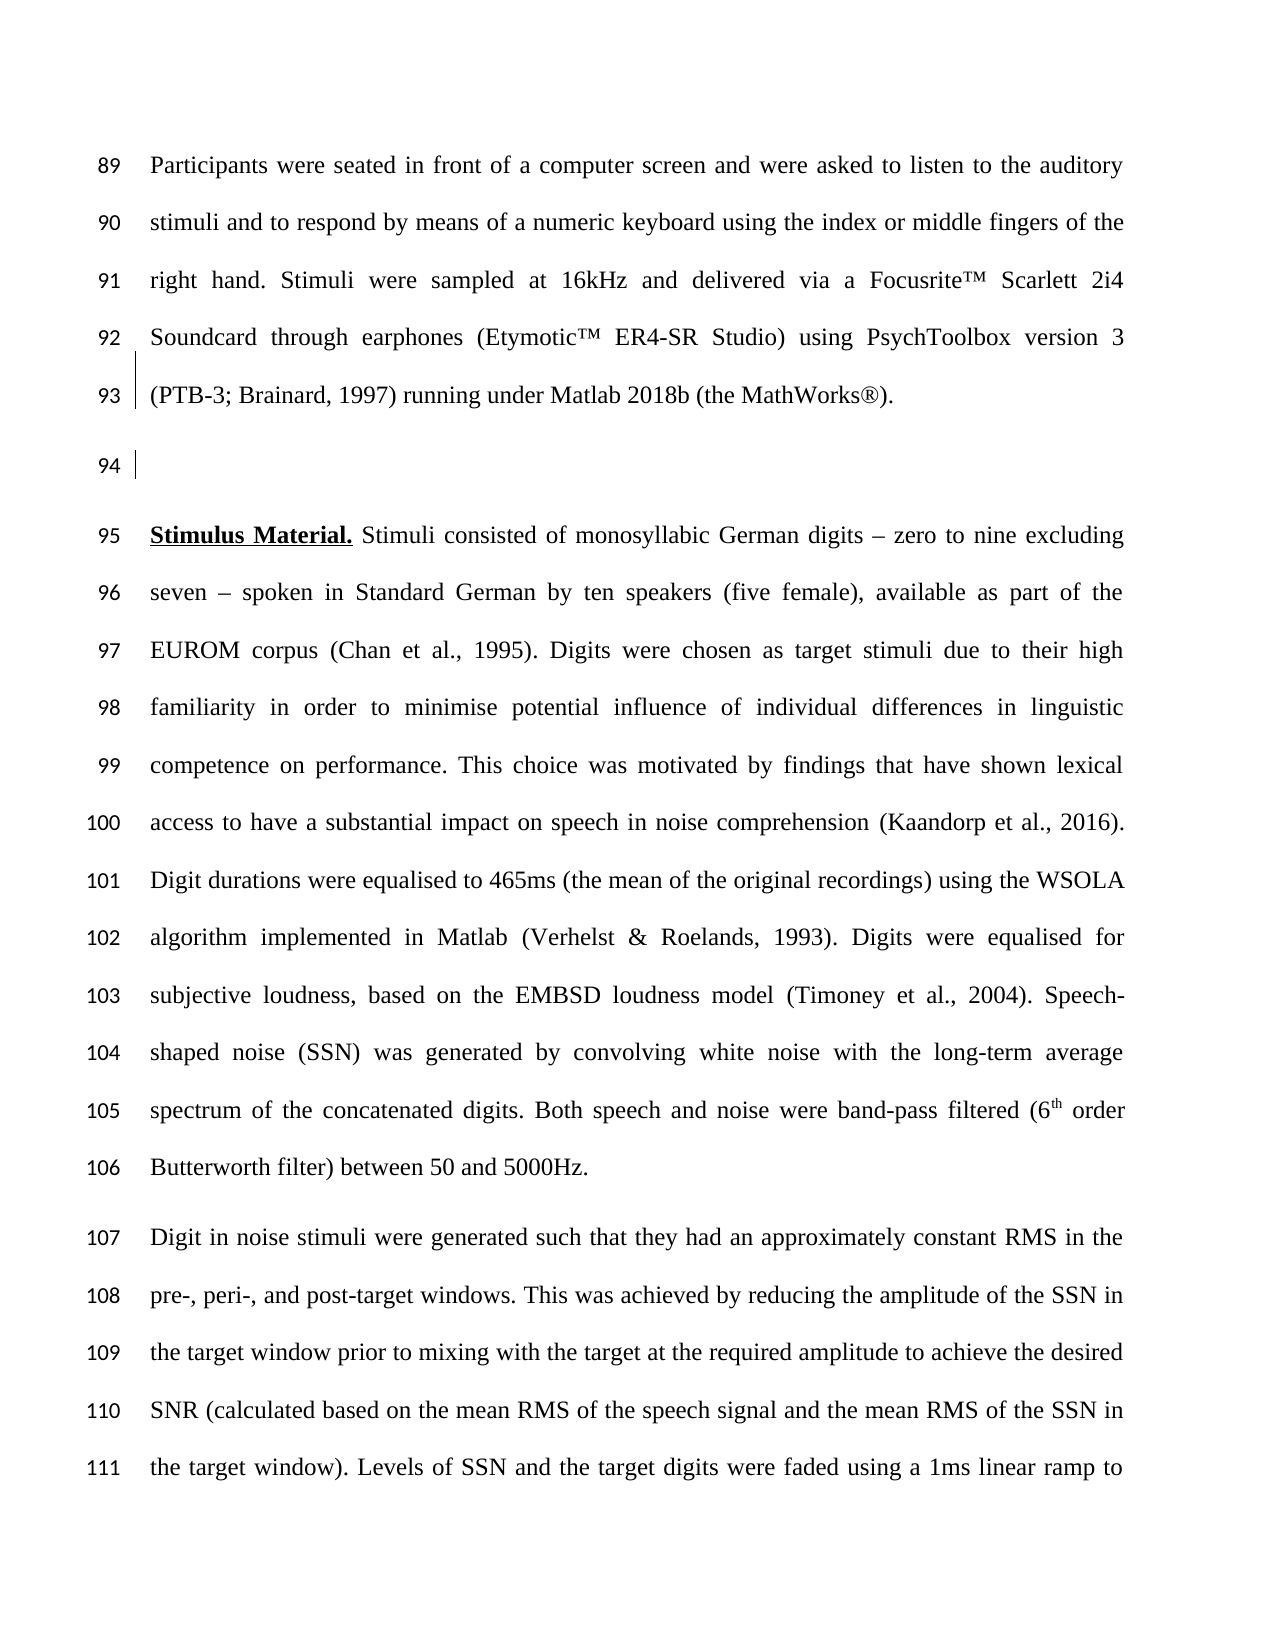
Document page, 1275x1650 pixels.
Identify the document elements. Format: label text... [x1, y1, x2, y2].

text Stimulus Material. Stimuli consisted of monosyllabic German digits – zero to nine excluding seven – spoken in Standard German by ten speakers (five female), available as part of the EUROM corpus (Chan et al., 1995). Digits were chosen as target stimuli due to their high familiarity in order to minimise potential influence of individual differences in linguistic competence on performance. This choice was motivated by findings that have shown lexical access to have a substantial impact on speech in noise comprehension (Kaandorp et al., 2016). Digit durations were equalised to 465ms (the mean of the original recordings) using the WSOLA algorithm implemented in Matlab (Verhelst & Roelands, 1993). Digits were equalised for subjective loudness, based on the EMBSD loudness model (Timoney et al., 2004). Speech-shaped noise (SSN) was generated by convolving white noise with the long-term average spectrum of the concatenated digits. Both speech and noise were band-pass filtered (6th order Butterworth filter) between 50 and 5000Hz. [150, 520, 1125, 1181]
text Participants were seated in front of a computer screen and were asked to listen to the auditory stimuli and to respond by means of a numeric keyboard using the index or middle fingers of the right hand. Stimuli were sampled at 16kHz and delivered via a Focusrite™ Scarlett 2i4 Soundcard through earphones (Etymotic™ ER4-SR Studio) using PsychToolbox version 3 (PTB-3; Brainard, 1997) running under Matlab 2018b (the MathWorks®). [150, 150, 1125, 409]
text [150, 1222, 1125, 1481]
